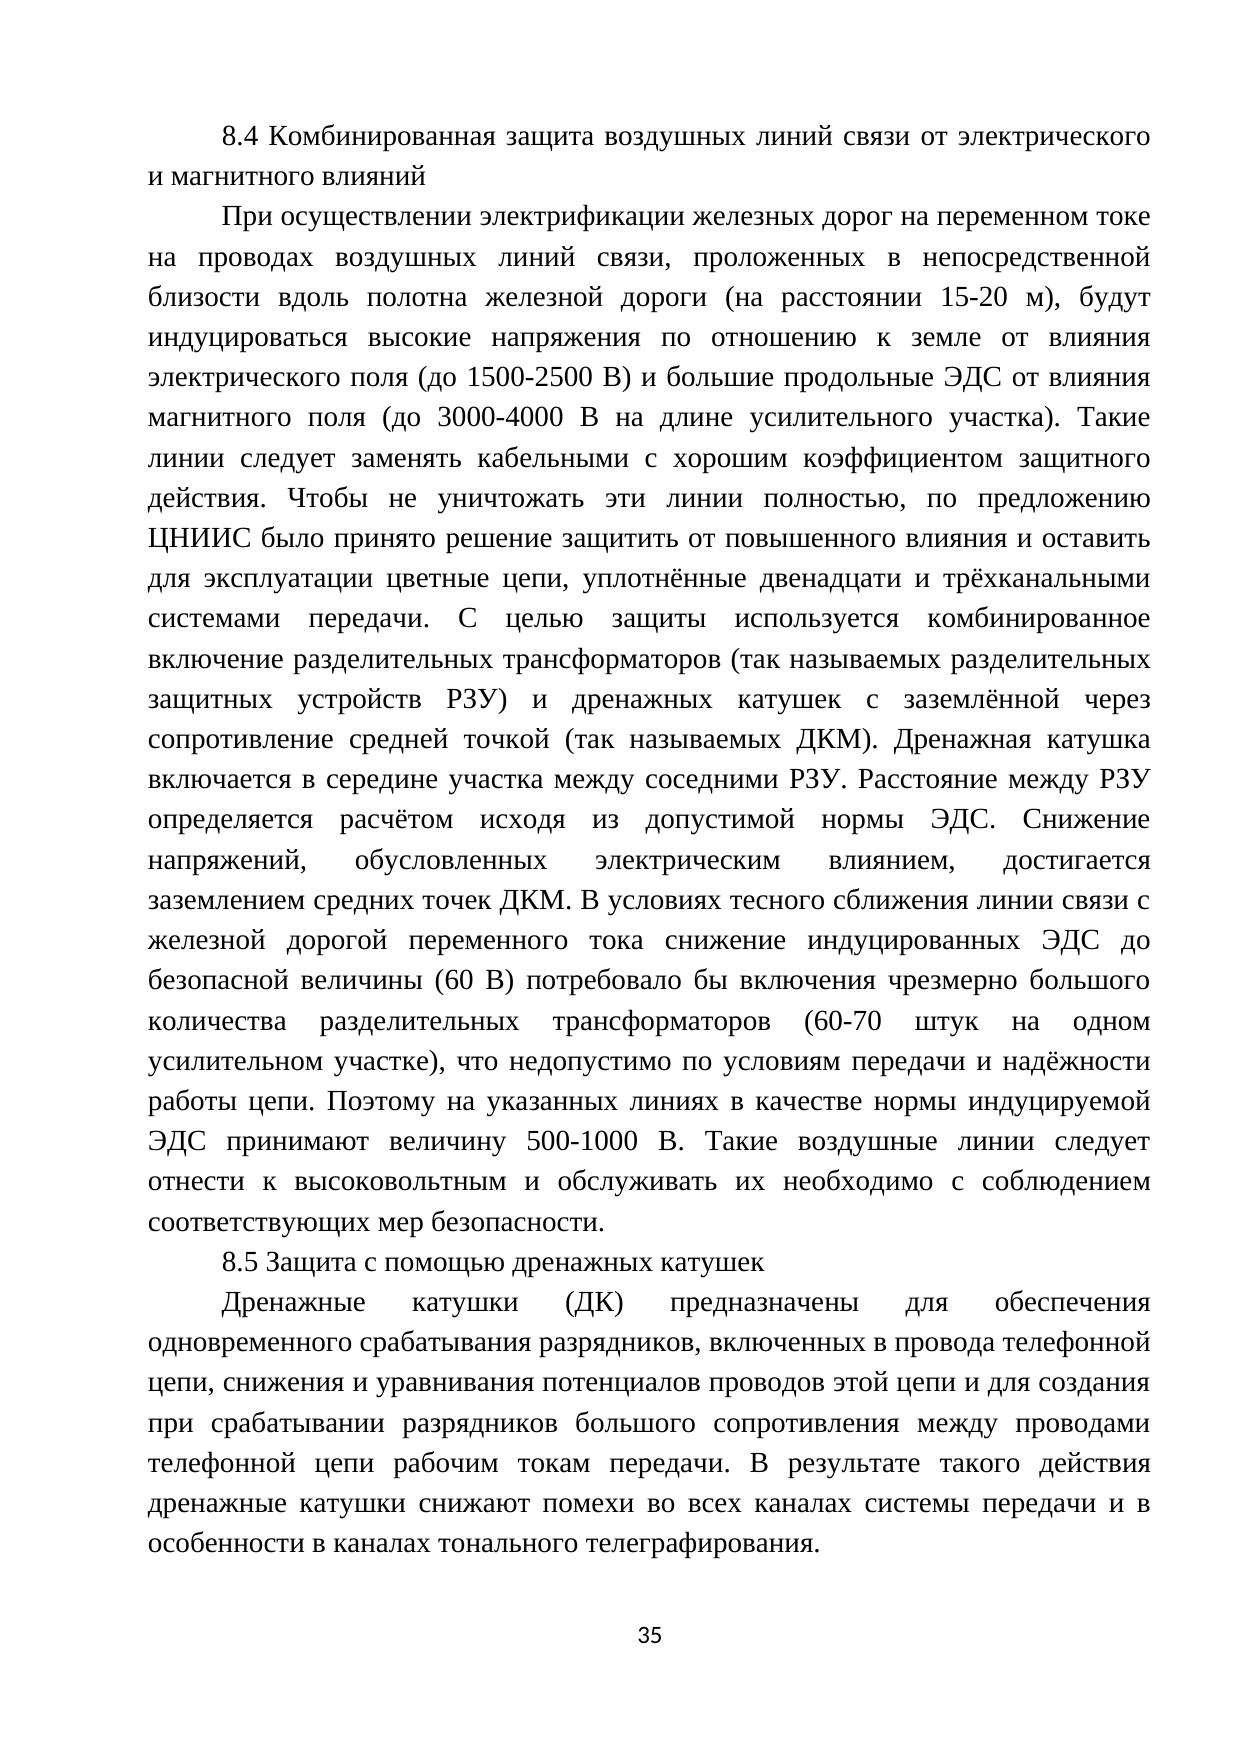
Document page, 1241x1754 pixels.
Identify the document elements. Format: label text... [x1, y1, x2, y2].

subtitle 8.5 Защита с помощью дренажных катушек [148, 1244, 1152, 1277]
text Дренажные катушки (ДК) предназначены для обеспечения одновременного срабатывания разрядников, включенных в провода телефонной цепи, снижения и уравнивания потенциалов проводов этой цепи и для создания при срабатывании разрядников большого сопротивления между проводами телефонной цепи рабочим токам передачи. В результате такого действия дренажные катушки снижают помехи во всех каналах системы передачи и в особенности в каналах тонального телеграфирования. [148, 1284, 1152, 1559]
subtitle 8.4 Комбинированная защита воздушных линий связи от электрического и магнитного влияний [148, 118, 1152, 192]
text При осуществлении электрификации железных дорог на переменном токе на проводах воздушных линий связи, проложенных в непосредственной близости вдоль полотна железной дороги (на расстоянии 15-20 м), будут индуцироваться высокие напряжения по отношению к земле от влияния электрического поля (до 1500-2500 В) и большие продольные ЭДС от влияния магнитного поля (до 3000-4000 В на длине усилительного участка). Такие линии следует заменять кабельными с хорошим коэффициентом защитного действия. Чтобы не уничтожать эти линии полностью, по предложению ЦНИИС было принято решение защитить от повышенного влияния и оставить для эксплуатации цветные цепи, уплотнённые двенадцати и трёхканальными системами передачи. С целью защиты используется комбинированное включение разделительных трансформаторов (так называемых разделительных защитных устройств РЗУ) и дренажных катушек с заземлённой через сопротивление средней точкой (так называемых ДКМ). Дренажная катушка включается в середине участка между соседними РЗУ. Расстояние между РЗУ определяется расчётом исходя из допустимой нормы ЭДС. Снижение напряжений, обусловленных электрическим влиянием, достигается заземлением средних точек ДКМ. В условиях тесного сближения линии связи с железной дорогой переменного тока снижение индуцированных ЭДС до безопасной величины (60 В) потребовало бы включения чрезмерно большого количества разделительных трансформаторов (60-70 штук на одном усилительном участке), что недопустимо по условиям передачи и надёжности работы цепи. Поэтому на указанных линиях в качестве нормы индуцируемой ЭДС принимают величину 500-1000 В. Такие воздушные линии следует отнести к высоковольтным и обслуживать их необходимо с соблюдением соответствующих мер безопасности. [148, 198, 1152, 1237]
